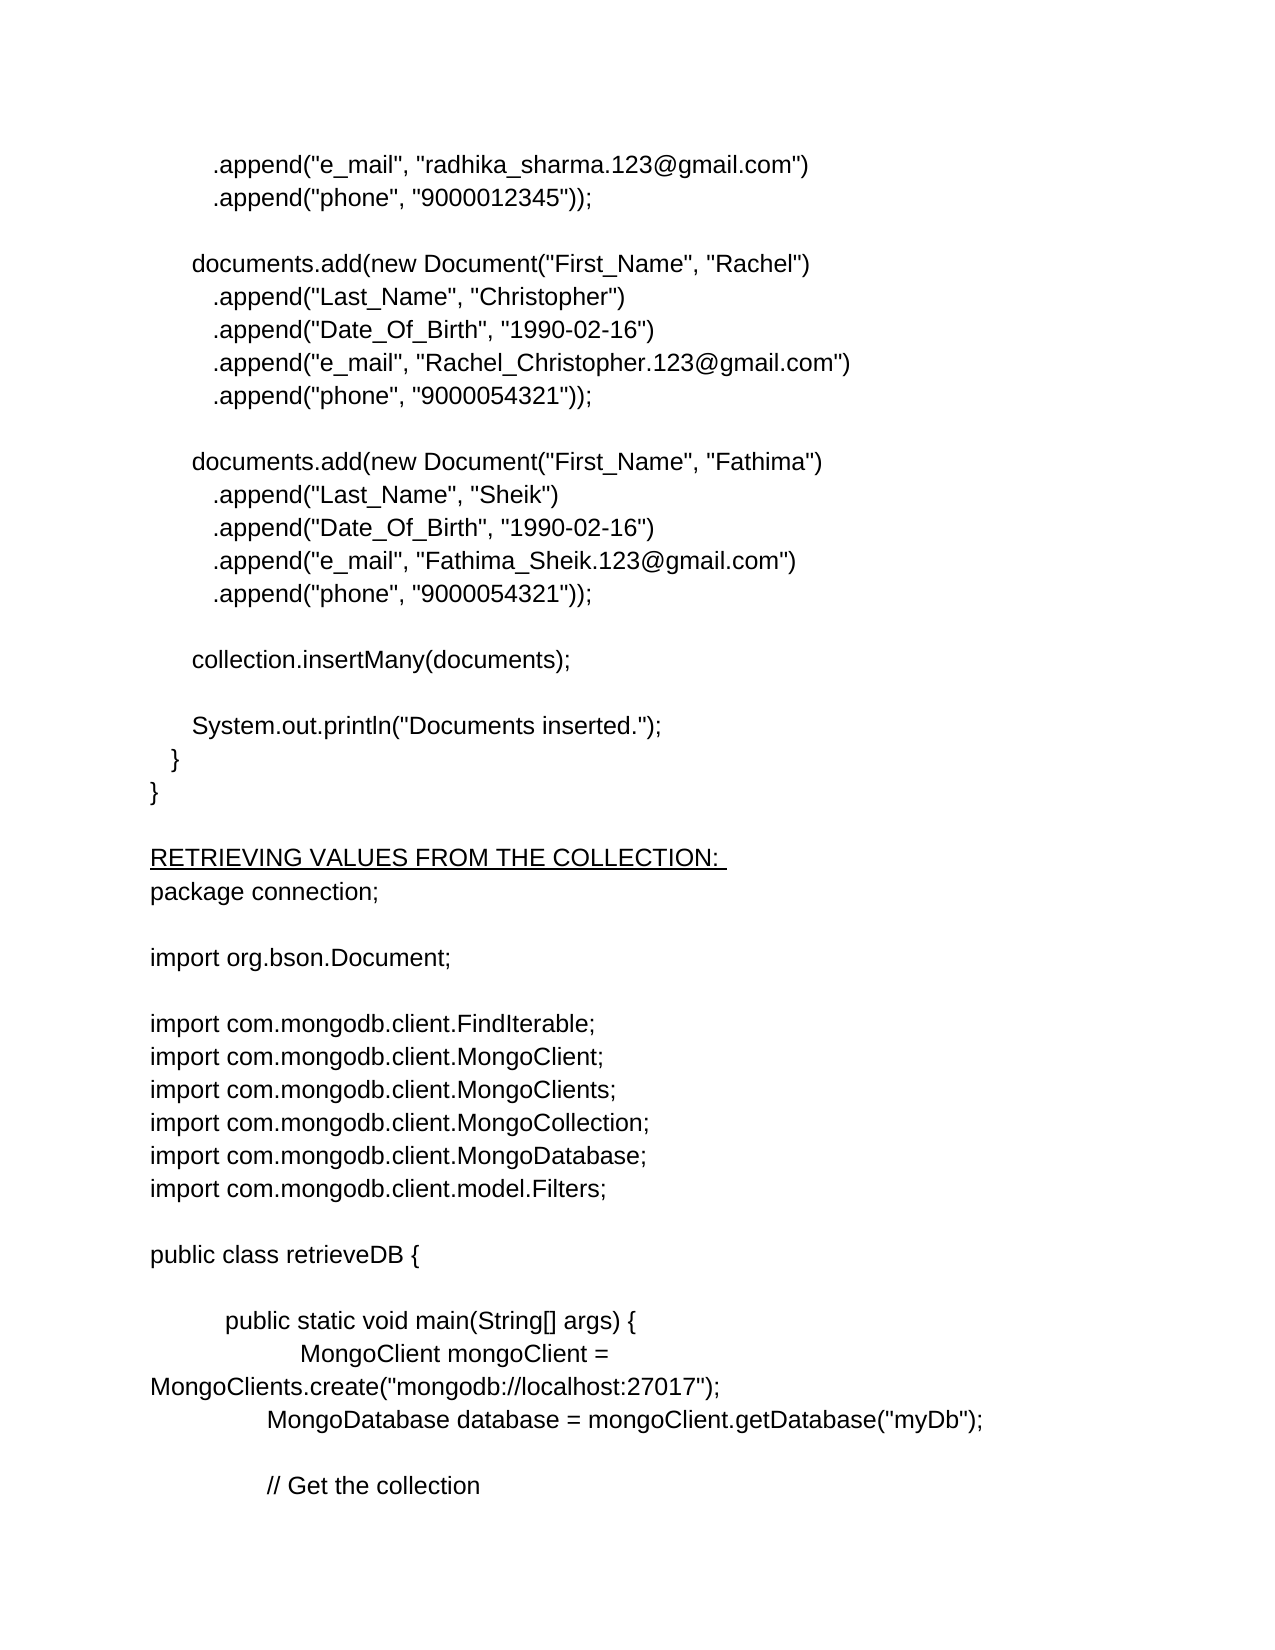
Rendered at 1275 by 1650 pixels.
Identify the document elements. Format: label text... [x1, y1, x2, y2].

text .append("phone", "9000054321")); [150, 381, 1125, 410]
text .append("Date_Of_Birth", "1990-02-16") [150, 315, 1125, 344]
text } [150, 777, 1125, 806]
text public class retrieveDB { [150, 1240, 1125, 1268]
text import com.mongodb.client.MongoCollection; [150, 1108, 1125, 1136]
text } [150, 744, 1125, 773]
text import com.mongodb.client.MongoClient; [150, 1042, 1125, 1070]
text System.out.println("Documents inserted."); [150, 711, 1125, 740]
text .append("Last_Name", "Christopher") [150, 282, 1125, 311]
text RETRIEVING VALUES FROM THE COLLECTION: [150, 843, 1125, 872]
text documents.add(new Document("First_Name", "Rachel") [150, 249, 1125, 278]
text .append("phone", "9000012345")); [150, 183, 1125, 212]
text .append("e_mail", "Rachel_Christopher.123@gmail.com") [150, 348, 1125, 377]
text import org.bson.Document; [150, 942, 1125, 971]
text .append("e_mail", "radhika_sharma.123@gmail.com") [150, 150, 1125, 179]
text collection.insertMany(documents); [150, 645, 1125, 674]
text MongoDatabase database = mongoClient.getDatabase("myDb"); [150, 1405, 1125, 1433]
text .append("phone", "9000054321")); [150, 579, 1125, 608]
text .append("Date_Of_Birth", "1990-02-16") [150, 513, 1125, 542]
text documents.add(new Document("First_Name", "Fathima") [150, 447, 1125, 476]
text .append("e_mail", "Fathima_Sheik.123@gmail.com") [150, 546, 1125, 575]
text public static void main(String[] args) { [150, 1306, 1125, 1334]
text package connection; [150, 876, 1125, 905]
text import com.mongodb.client.MongoDatabase; [150, 1141, 1125, 1169]
text .append("Last_Name", "Sheik") [150, 480, 1125, 509]
text MongoClient mongoClient = MongoClients.create("mongodb://localhost:27017"); [150, 1339, 1125, 1401]
text // Get the collection [150, 1471, 1125, 1499]
text import com.mongodb.client.MongoClients; [150, 1074, 1125, 1103]
text import com.mongodb.client.model.Filters; [150, 1174, 1125, 1202]
text import com.mongodb.client.FindIterable; [150, 1008, 1125, 1037]
